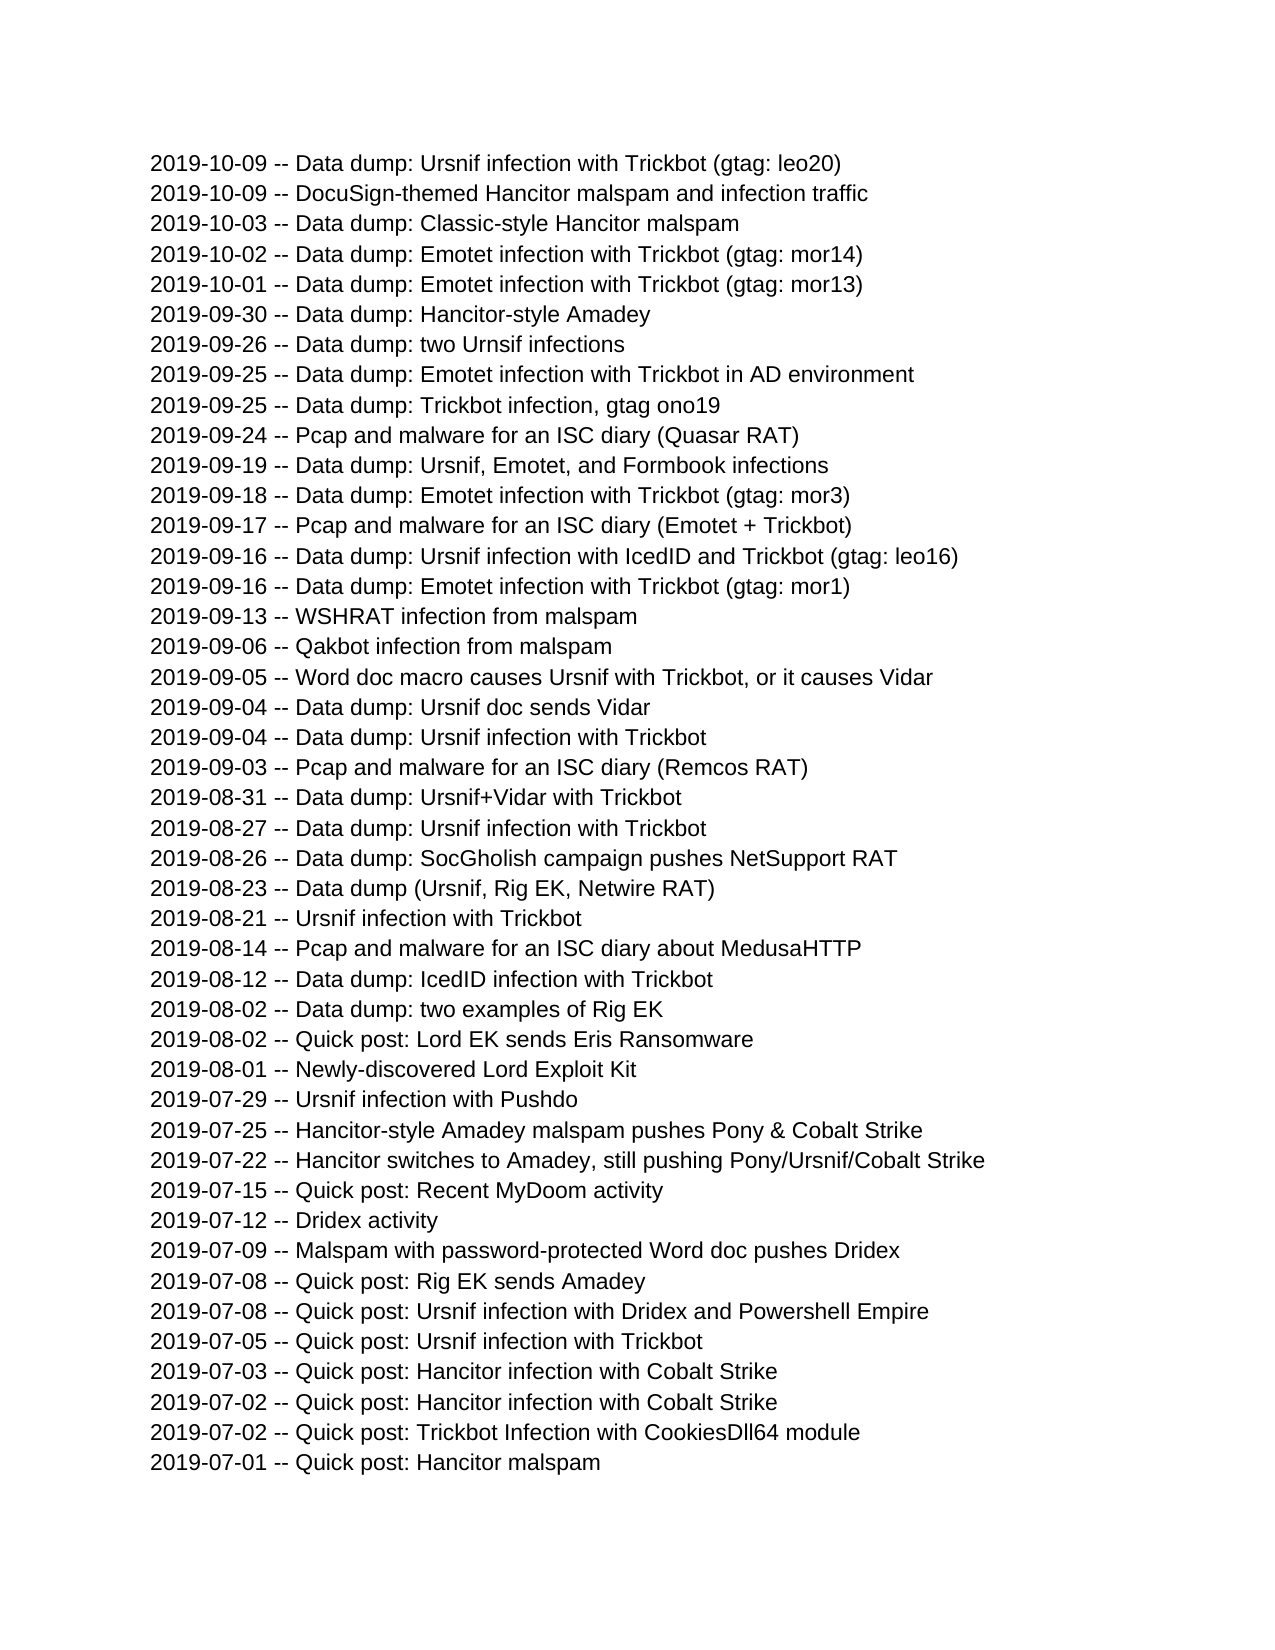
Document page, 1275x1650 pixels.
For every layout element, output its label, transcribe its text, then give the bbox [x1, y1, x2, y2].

text 2019-07-29 -- Ursnif infection with Pushdo [150, 1086, 1125, 1113]
text 2019-10-09 -- DocuSign-themed Hancitor malspam and infection traffic [150, 180, 1125, 207]
text 2019-09-03 -- Pcap and malware for an ISC diary (Remcos RAT) [150, 754, 1125, 781]
text 2019-07-15 -- Quick post: Recent MyDoom activity [150, 1177, 1125, 1203]
text 2019-07-02 -- Quick post: Trickbot Infection with CookiesDll64 module [150, 1419, 1125, 1445]
text 2019-09-04 -- Data dump: Ursnif infection with Trickbot [150, 724, 1125, 750]
text 2019-08-14 -- Pcap and malware for an ISC diary about MedusaHTTP [150, 935, 1125, 962]
text 2019-07-22 -- Hancitor switches to Amadey, still pushing Pony/Ursnif/Cobalt Strike [150, 1147, 1125, 1173]
text 2019-09-16 -- Data dump: Emotet infection with Trickbot (gtag: mor1) [150, 573, 1125, 599]
text 2019-07-01 -- Quick post: Hancitor malspam [150, 1449, 1125, 1475]
text 2019-10-03 -- Data dump: Classic-style Hancitor malspam [150, 210, 1125, 237]
text 2019-09-18 -- Data dump: Emotet infection with Trickbot (gtag: mor3) [150, 482, 1125, 509]
text 2019-09-30 -- Data dump: Hancitor-style Amadey [150, 301, 1125, 327]
text 2019-09-05 -- Word doc macro causes Ursnif with Trickbot, or it causes Vidar [150, 663, 1125, 690]
text 2019-09-16 -- Data dump: Ursnif infection with IcedID and Trickbot (gtag: leo16) [150, 543, 1125, 569]
text 2019-09-25 -- Data dump: Trickbot infection, gtag ono19 [150, 392, 1125, 418]
text 2019-08-21 -- Ursnif infection with Trickbot [150, 905, 1125, 932]
text 2019-08-02 -- Quick post: Lord EK sends Eris Ransomware [150, 1026, 1125, 1052]
text 2019-08-26 -- Data dump: SocGholish campaign pushes NetSupport RAT [150, 845, 1125, 871]
text 2019-09-06 -- Qakbot infection from malspam [150, 633, 1125, 660]
text 2019-07-25 -- Hancitor-style Amadey malspam pushes Pony & Cobalt Strike [150, 1117, 1125, 1143]
text 2019-07-09 -- Malspam with password-protected Word doc pushes Dridex [150, 1237, 1125, 1264]
text 2019-10-02 -- Data dump: Emotet infection with Trickbot (gtag: mor14) [150, 241, 1125, 267]
text 2019-09-24 -- Pcap and malware for an ISC diary (Quasar RAT) [150, 422, 1125, 448]
text 2019-07-08 -- Quick post: Rig EK sends Amadey [150, 1268, 1125, 1294]
text 2019-08-02 -- Data dump: two examples of Rig EK [150, 996, 1125, 1022]
text 2019-08-12 -- Data dump: IcedID infection with Trickbot [150, 966, 1125, 992]
text 2019-09-17 -- Pcap and malware for an ISC diary (Emotet + Trickbot) [150, 512, 1125, 539]
text 2019-07-02 -- Quick post: Hancitor infection with Cobalt Strike [150, 1388, 1125, 1415]
text 2019-07-08 -- Quick post: Ursnif infection with Dridex and Powershell Empire [150, 1298, 1125, 1324]
text 2019-07-05 -- Quick post: Ursnif infection with Trickbot [150, 1328, 1125, 1354]
text 2019-10-09 -- Data dump: Ursnif infection with Trickbot (gtag: leo20) [150, 150, 1125, 176]
text 2019-07-03 -- Quick post: Hancitor infection with Cobalt Strike [150, 1358, 1125, 1385]
text 2019-09-25 -- Data dump: Emotet infection with Trickbot in AD environment [150, 361, 1125, 388]
text 2019-09-13 -- WSHRAT infection from malspam [150, 603, 1125, 629]
text 2019-09-26 -- Data dump: two Urnsif infections [150, 331, 1125, 358]
text 2019-10-01 -- Data dump: Emotet infection with Trickbot (gtag: mor13) [150, 271, 1125, 297]
text 2019-09-19 -- Data dump: Ursnif, Emotet, and Formbook infections [150, 452, 1125, 478]
text 2019-08-27 -- Data dump: Ursnif infection with Trickbot [150, 814, 1125, 841]
text 2019-08-31 -- Data dump: Ursnif+Vidar with Trickbot [150, 784, 1125, 811]
text 2019-09-04 -- Data dump: Ursnif doc sends Vidar [150, 694, 1125, 720]
text 2019-07-12 -- Dridex activity [150, 1207, 1125, 1234]
text 2019-08-01 -- Newly-discovered Lord Exploit Kit [150, 1056, 1125, 1083]
text 2019-08-23 -- Data dump (Ursnif, Rig EK, Netwire RAT) [150, 875, 1125, 901]
